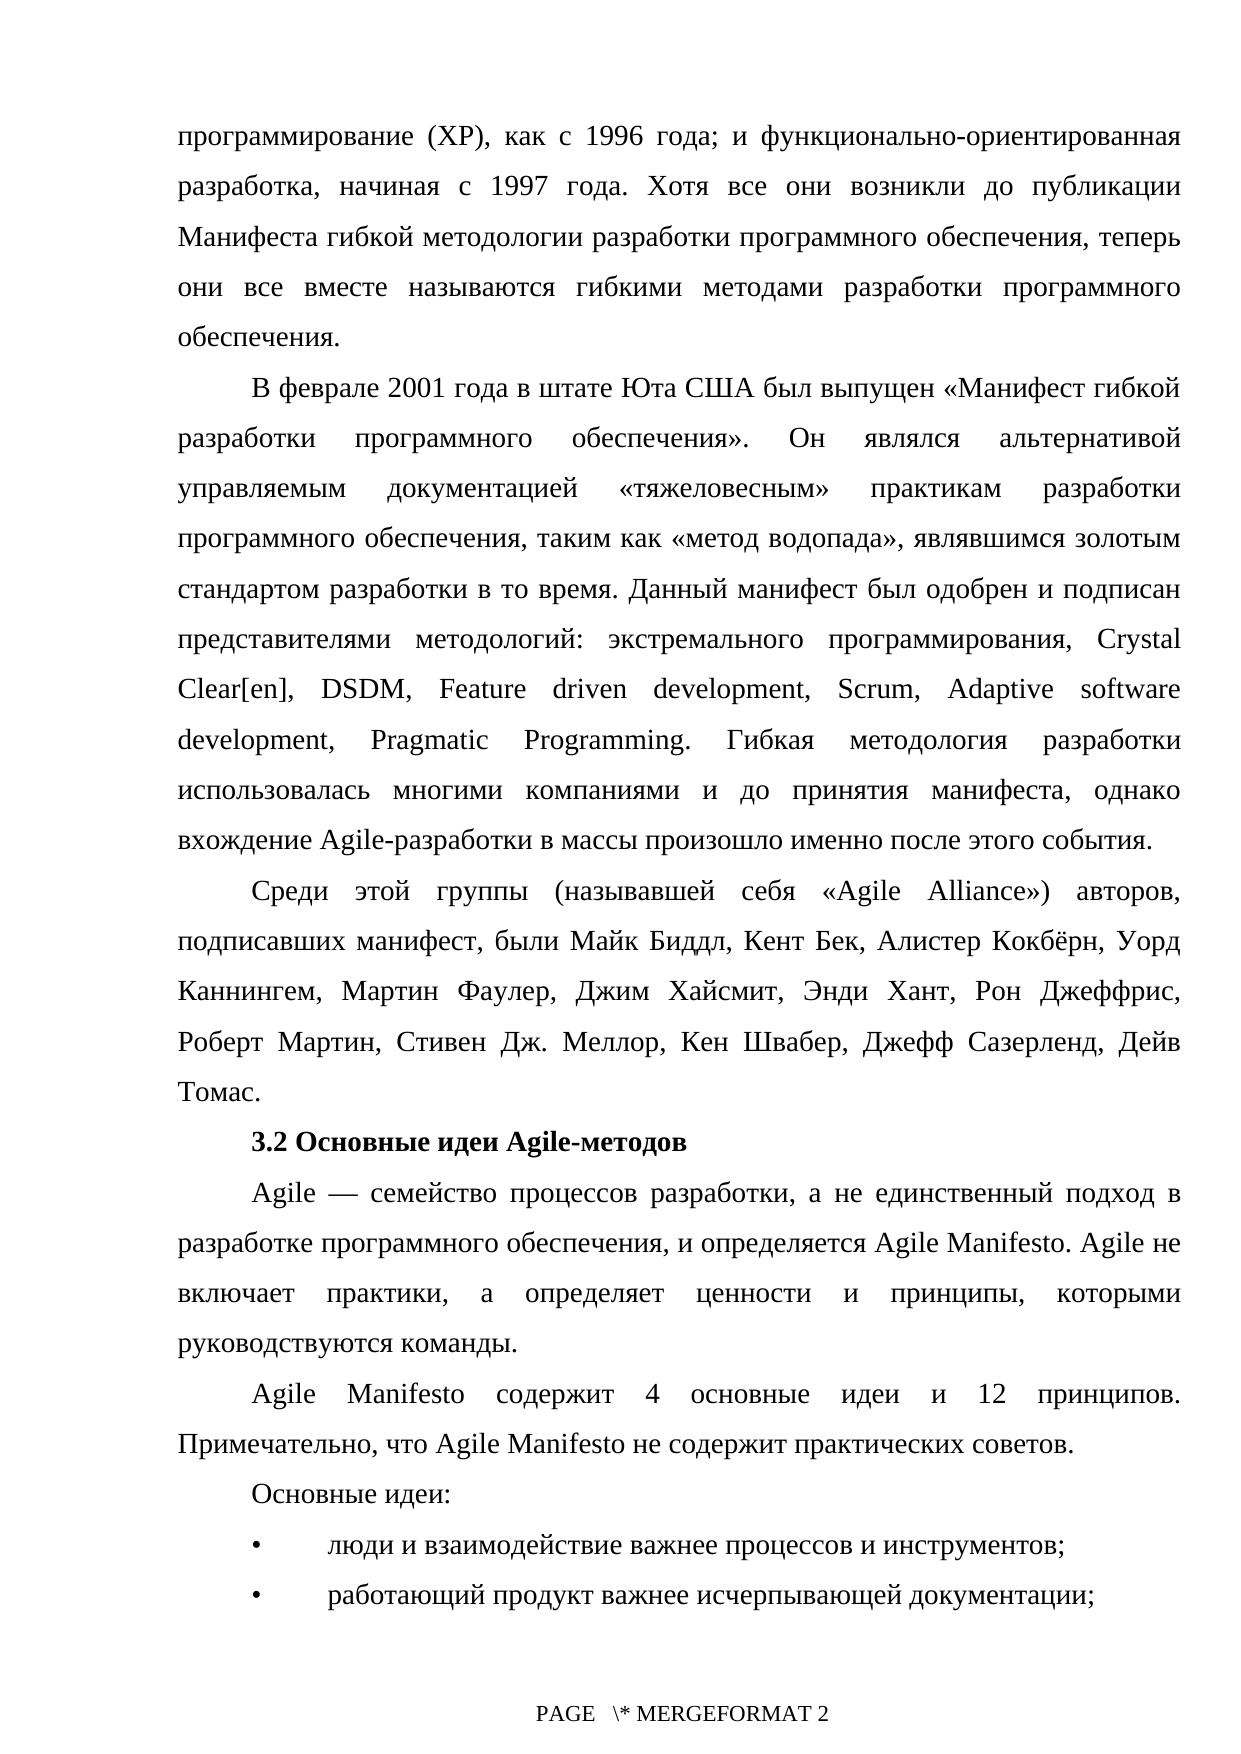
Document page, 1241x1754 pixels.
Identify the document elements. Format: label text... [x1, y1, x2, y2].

text • люди и взаимодействие важнее процессов и инструментов; [177, 1527, 1182, 1560]
text • работающий продукт важнее исчерпывающей документации; [177, 1577, 1182, 1611]
subtitle 3.2 Основные идеи Agile-методов [177, 1124, 1182, 1158]
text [177, 118, 1182, 353]
text В феврале 2001 года в штате Юта США был выпущен «Манифест гибкой разработки программного обеспечения». Он являлся альтернативой управляемым документацией «тяжеловесным» практикам разработки программного обеспечения, таким как «метод водопада», являвшимся золотым стандартом разработки в то время. Данный манифест был одобрен и подписан представителями методологий: экстремального программирования, Crystal Clear[en], DSDM, Feature driven development, Scrum, Adaptive software development, Pragmatic Programming. Гибкая методология разработки использовалась многими компаниями и до принятия манифеста, однако вхождение Agile-разработки в массы произошло именно после этого события. [177, 370, 1182, 856]
text Agile — семейство процессов разработки, а не единственный подход в разработке программного обеспечения, и определяется Agile Manifesto. Agile не включает практики, а определяет ценности и принципы, которыми руководствуются команды. [177, 1175, 1182, 1359]
text Agile Manifesto содержит 4 основные идеи и 12 принципов. Примечательно, что Agile Manifesto не содержит практических советов. [177, 1376, 1182, 1460]
text Основные идеи: [177, 1477, 1182, 1510]
text Среди этой группы (называвшей себя «Agile Alliance») авторов, подписавших манифест, были Майк Биддл, Кент Бек, Алистер Кокбёрн, Уорд Каннингем, Мартин Фаулер, Джим Хайсмит, Энди Хант, Рон Джеффрис, Роберт Мартин, Стивен Дж. Меллор, Кен Швабер, Джефф Сазерленд, Дейв Томас. [177, 873, 1182, 1108]
